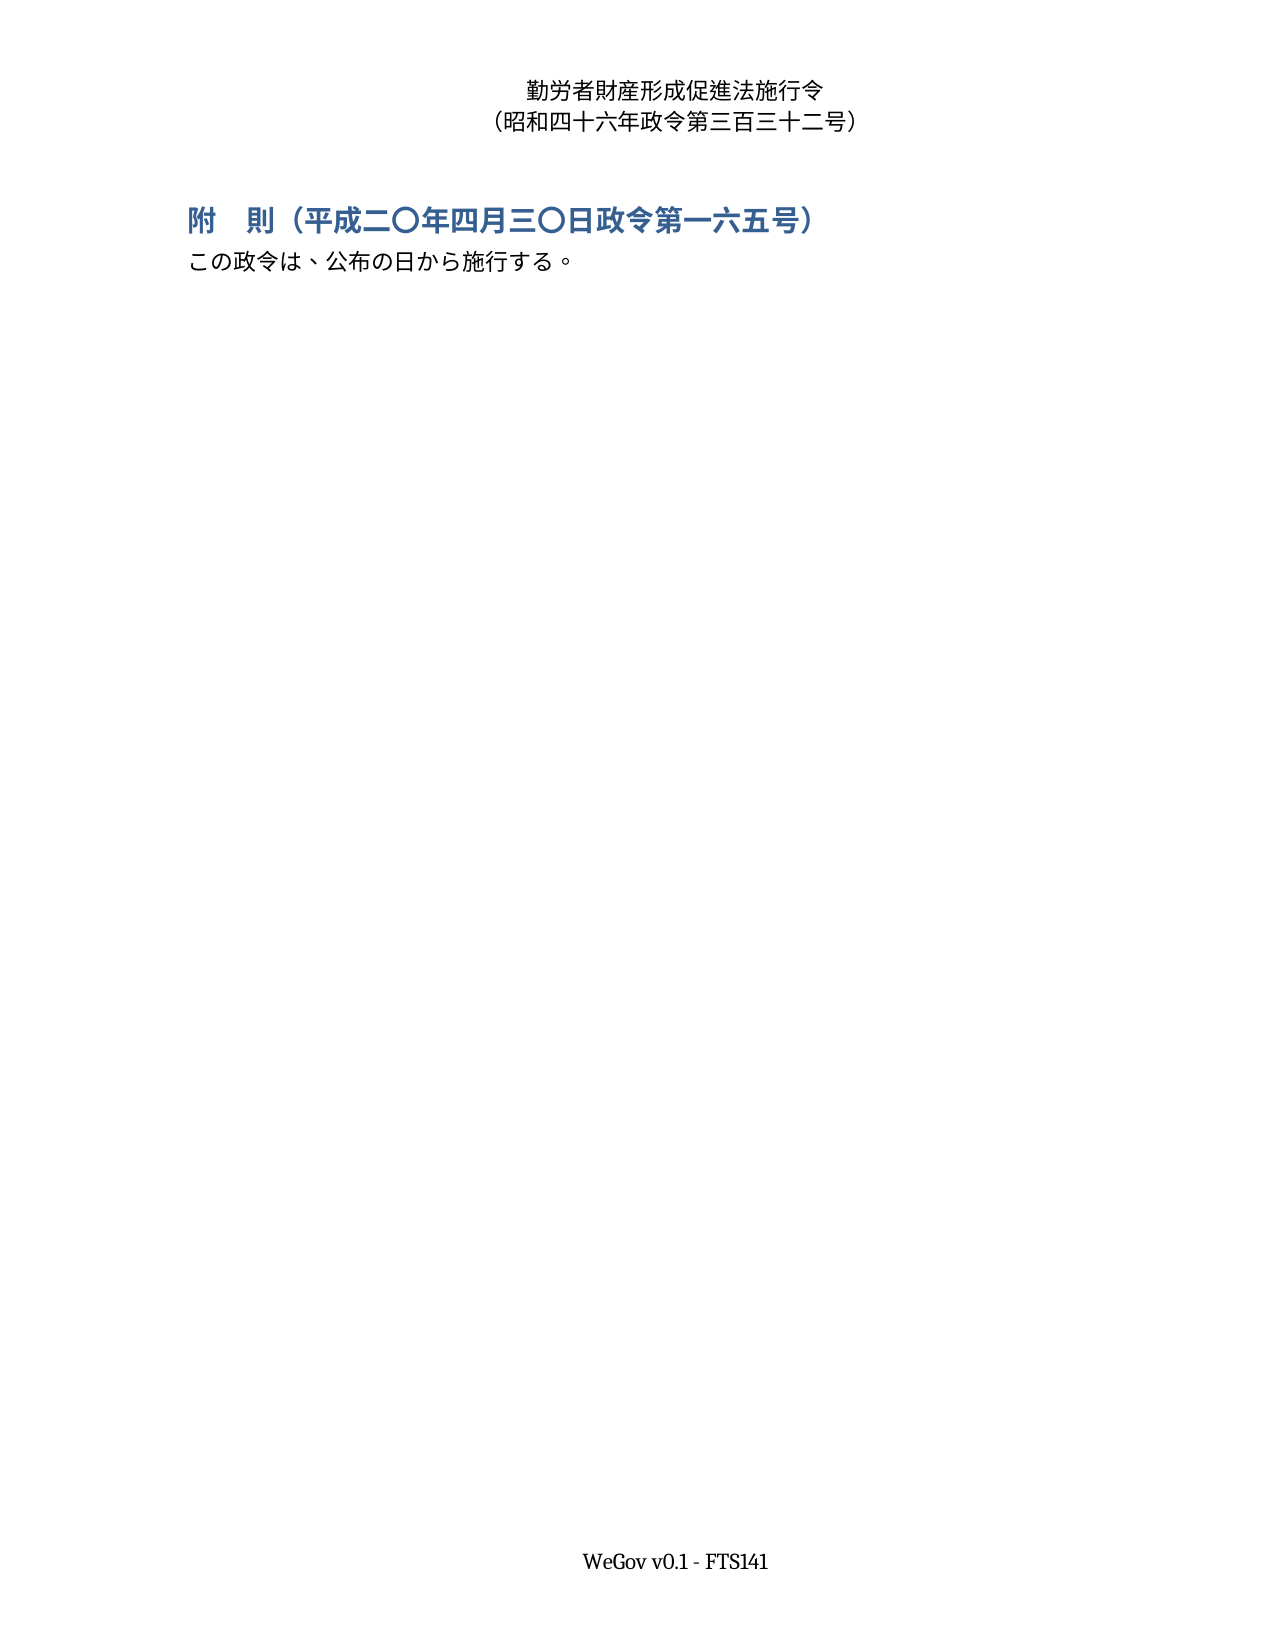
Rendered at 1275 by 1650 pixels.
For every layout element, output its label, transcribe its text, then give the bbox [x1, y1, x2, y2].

text この政令は、公布の日から施行する。 [187, 246, 1087, 277]
subtitle 附 則（平成二〇年四月三〇日政令第一六五号） [187, 200, 1087, 240]
